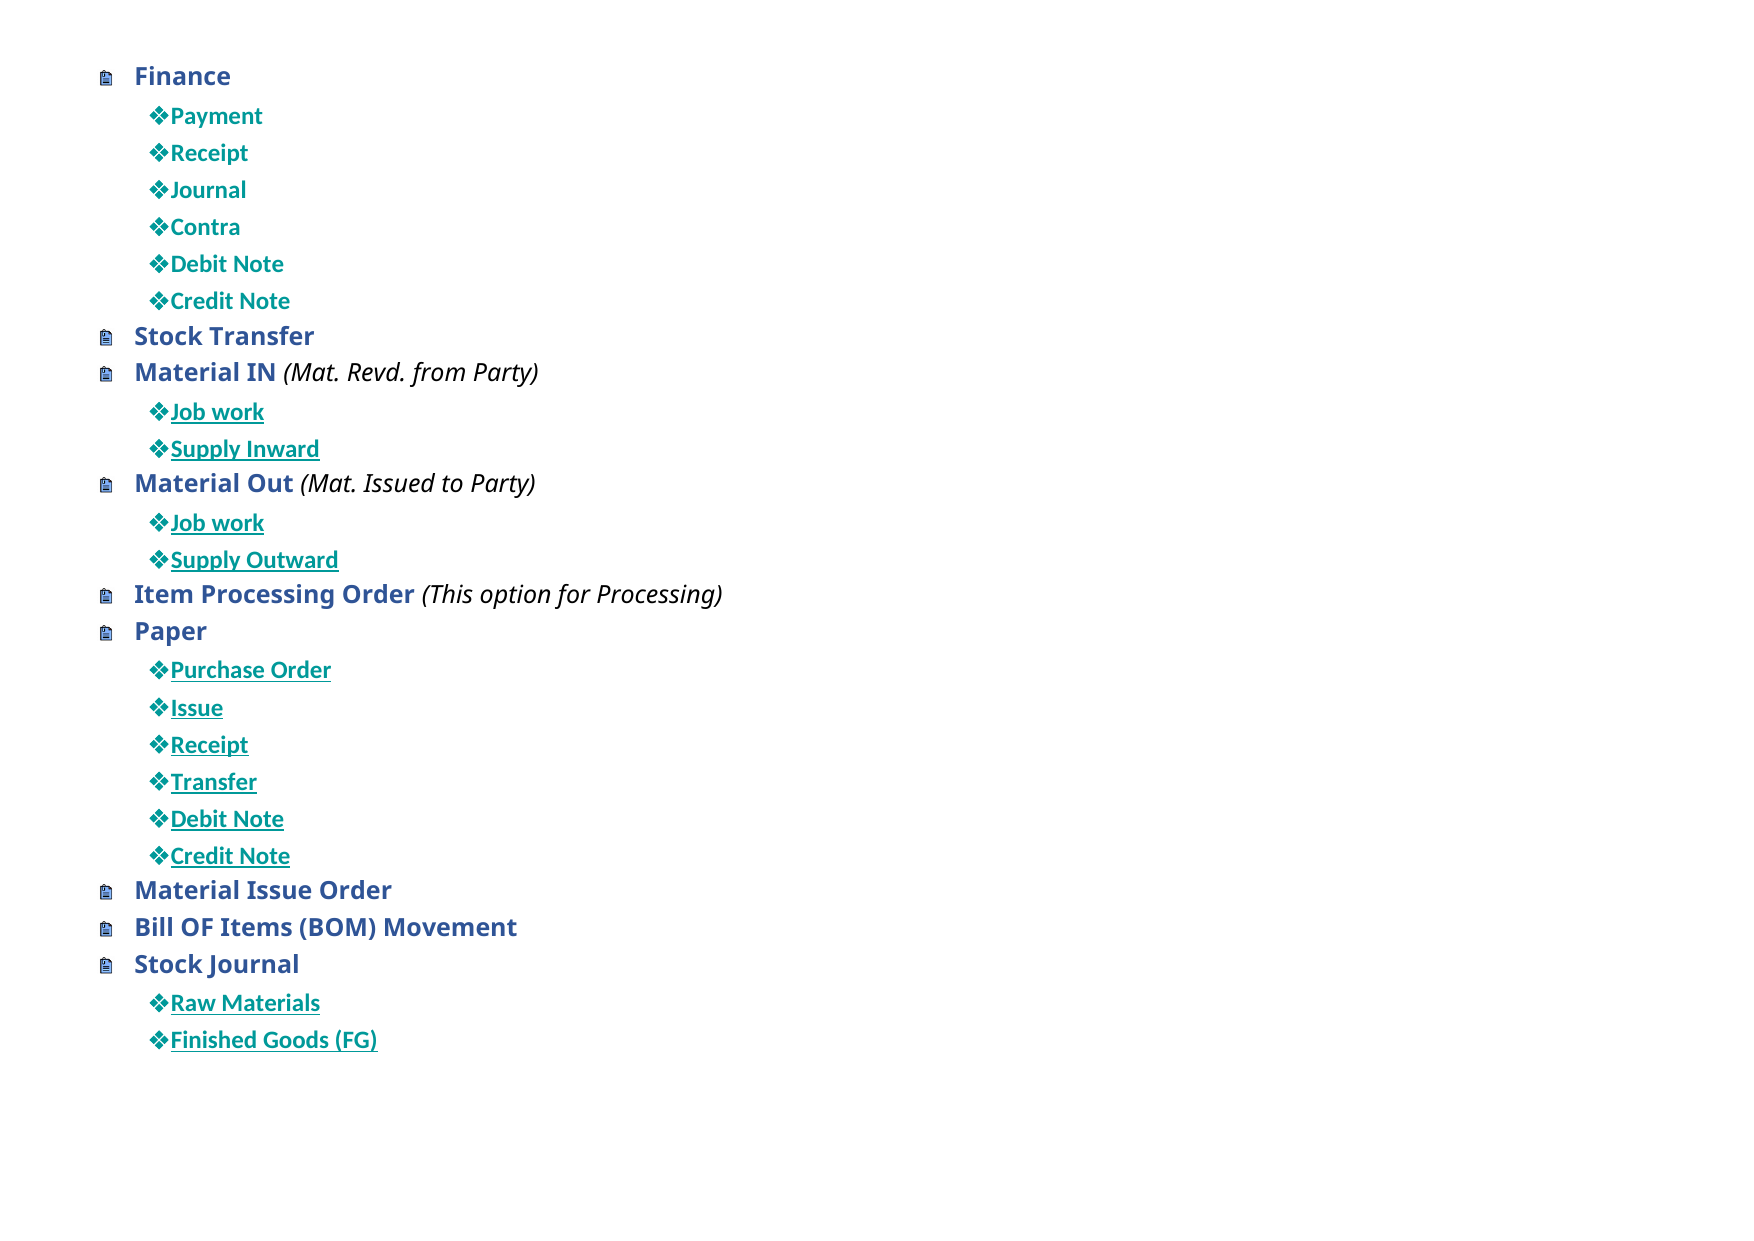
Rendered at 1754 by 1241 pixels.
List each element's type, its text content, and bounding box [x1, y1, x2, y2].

subtitle Item Processing Order (This option for Processing) [97, 577, 1695, 611]
picture [97, 956, 115, 974]
list Job work [89, 507, 1695, 537]
list Material IN (Mat. Revd. from Party) [97, 355, 1695, 389]
list Job work [89, 396, 1695, 427]
subtitle Bill OF Items (BOM) Movement [97, 910, 1695, 944]
list Purchase Order [89, 655, 1695, 685]
list Issue [89, 692, 1695, 722]
list Supply Inward [89, 433, 1695, 464]
picture [97, 883, 115, 900]
subtitle Paper [97, 614, 1695, 648]
list Supply Outward [89, 544, 1695, 574]
list Receipt [89, 729, 1695, 759]
list Transfer [89, 766, 1695, 796]
picture [97, 69, 115, 86]
list Credit Note [89, 840, 1695, 871]
subtitle Finance [97, 59, 1695, 93]
picture [97, 476, 115, 493]
list Raw Materials [89, 987, 1695, 1018]
subtitle Contra [118, 211, 1695, 242]
subtitle Debit Note [118, 248, 1695, 279]
subtitle Payment [118, 100, 1695, 131]
subtitle Credit Note [118, 285, 1695, 316]
picture [97, 365, 115, 382]
subtitle Receipt [118, 137, 1695, 168]
list Finished Goods (FG) [89, 1024, 1695, 1055]
subtitle Stock Transfer [97, 318, 1695, 352]
picture [97, 920, 115, 937]
picture [97, 328, 115, 346]
picture [97, 587, 115, 604]
subtitle Material Issue Order [97, 873, 1695, 907]
subtitle Journal [118, 174, 1695, 205]
list Material Out (Mat. Issued to Party) [97, 466, 1695, 500]
subtitle Stock Journal [97, 947, 1695, 981]
list Debit Note [89, 803, 1695, 833]
picture [97, 624, 115, 641]
